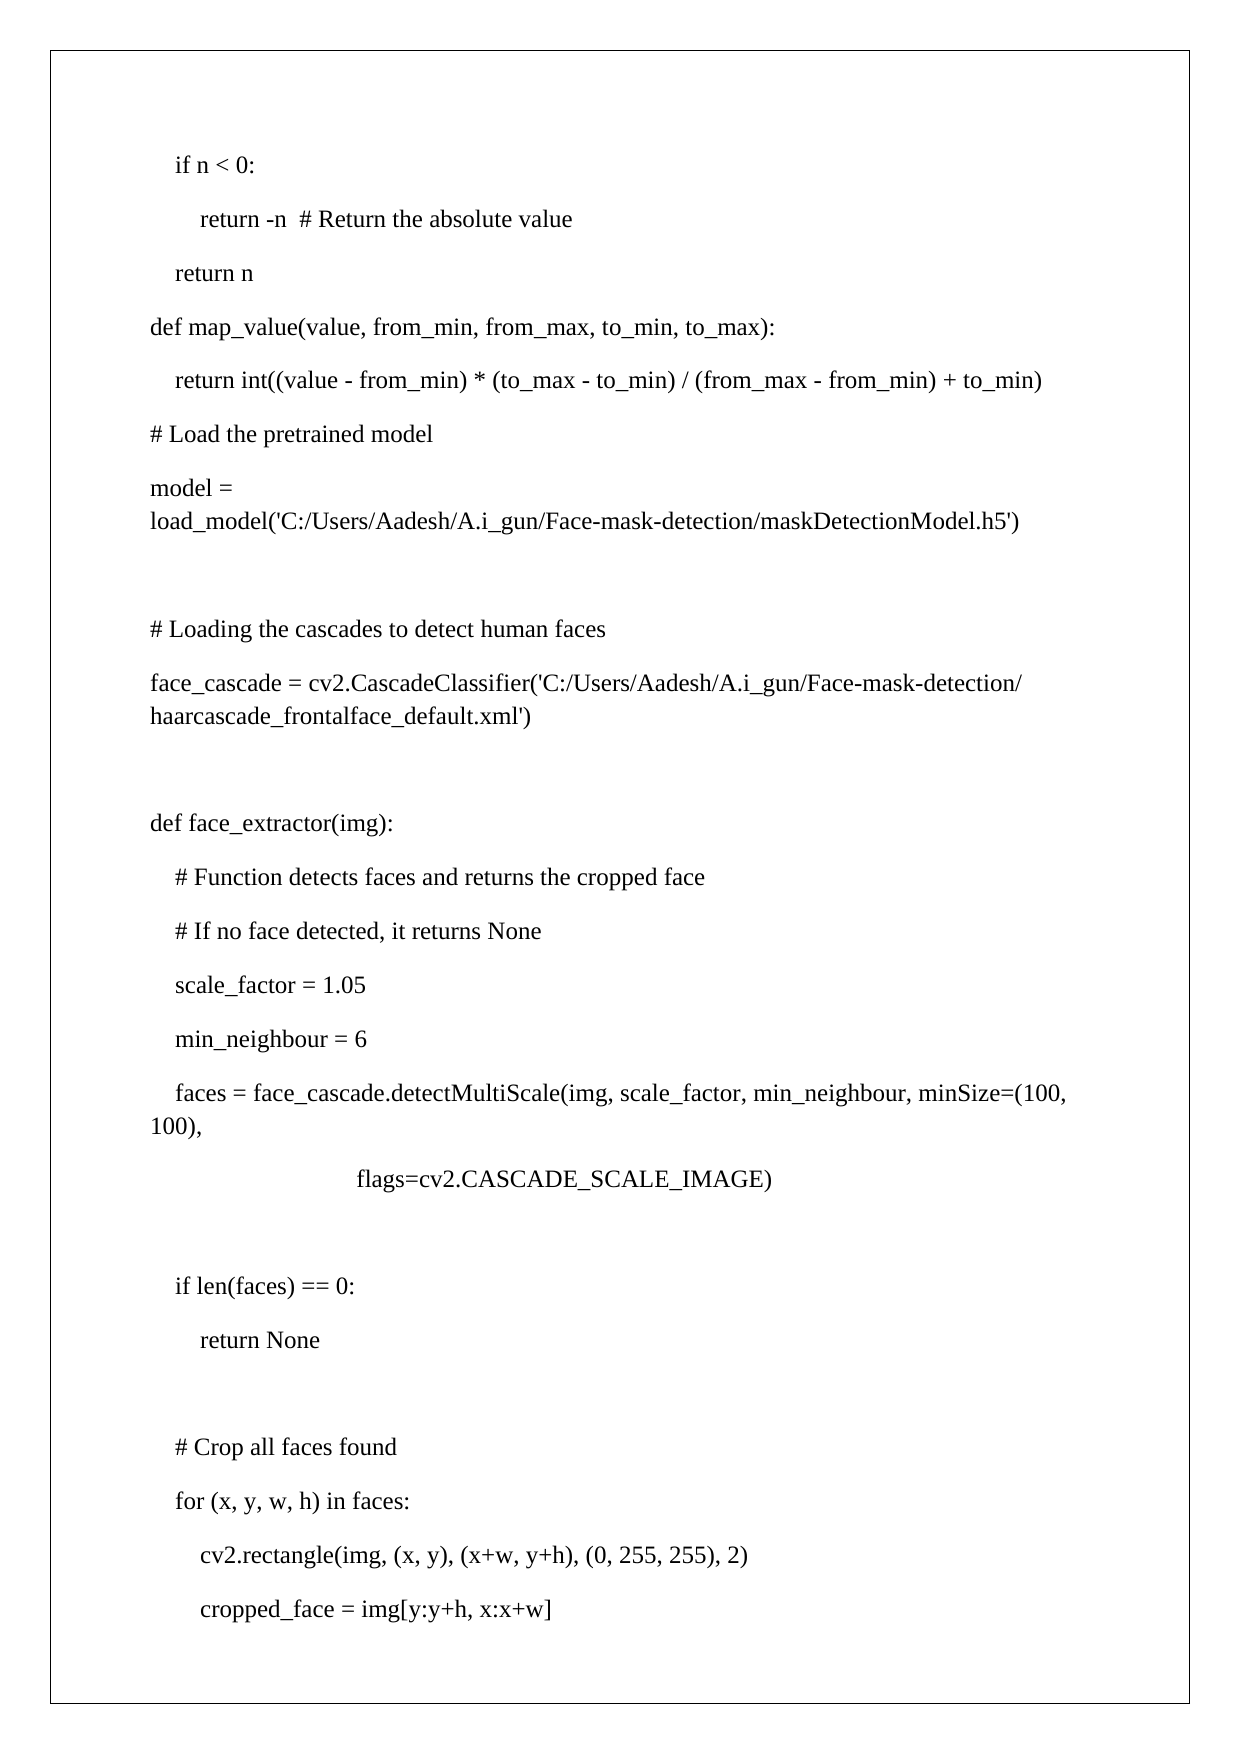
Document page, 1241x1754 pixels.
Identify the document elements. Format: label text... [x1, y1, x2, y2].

text cropped_face = img[y:y+h, x:x+w] [150, 1594, 1090, 1622]
text # If no face detected, it returns None [150, 916, 1090, 945]
text # Load the pretrained model [150, 419, 1090, 448]
text for (x, y, w, h) in faces: [150, 1486, 1090, 1515]
text faces = face_cascade.detectMultiScale(img, scale_factor, min_neighbour, minSize=(100, 100), [150, 1078, 1090, 1139]
text return -n # Return the absolute value [150, 204, 1090, 233]
text scale_factor = 1.05 [150, 970, 1090, 999]
text face_cascade = cv2.CascadeClassifier('C:/Users/Aadesh/A.i_gun/Face-mask-detection/haarcascade_frontalface_default.xml') [150, 668, 1090, 729]
text if len(faces) == 0: [150, 1271, 1090, 1300]
text return int((value - from_min) * (to_max - to_min) / (from_max - from_min) + to_min) [150, 365, 1090, 394]
text return None [150, 1325, 1090, 1354]
text model = load_model('C:/Users/Aadesh/A.i_gun/Face-mask-detection/maskDetectionModel.h5') [150, 473, 1090, 535]
text def face_extractor(img): [150, 808, 1090, 837]
text return n [150, 258, 1090, 286]
text # Crop all faces found [150, 1432, 1090, 1461]
text # Function detects faces and returns the cropped face [150, 862, 1090, 891]
text min_neighbour = 6 [150, 1024, 1090, 1053]
text if n < 0: [150, 150, 1090, 179]
text def map_value(value, from_min, from_max, to_min, to_max): [150, 312, 1090, 340]
text cv2.rectangle(img, (x, y), (x+w, y+h), (0, 255, 255), 2) [150, 1540, 1090, 1569]
text flags=cv2.CASCADE_SCALE_IMAGE) [150, 1164, 1090, 1193]
text # Loading the cascades to detect human faces [150, 614, 1090, 643]
